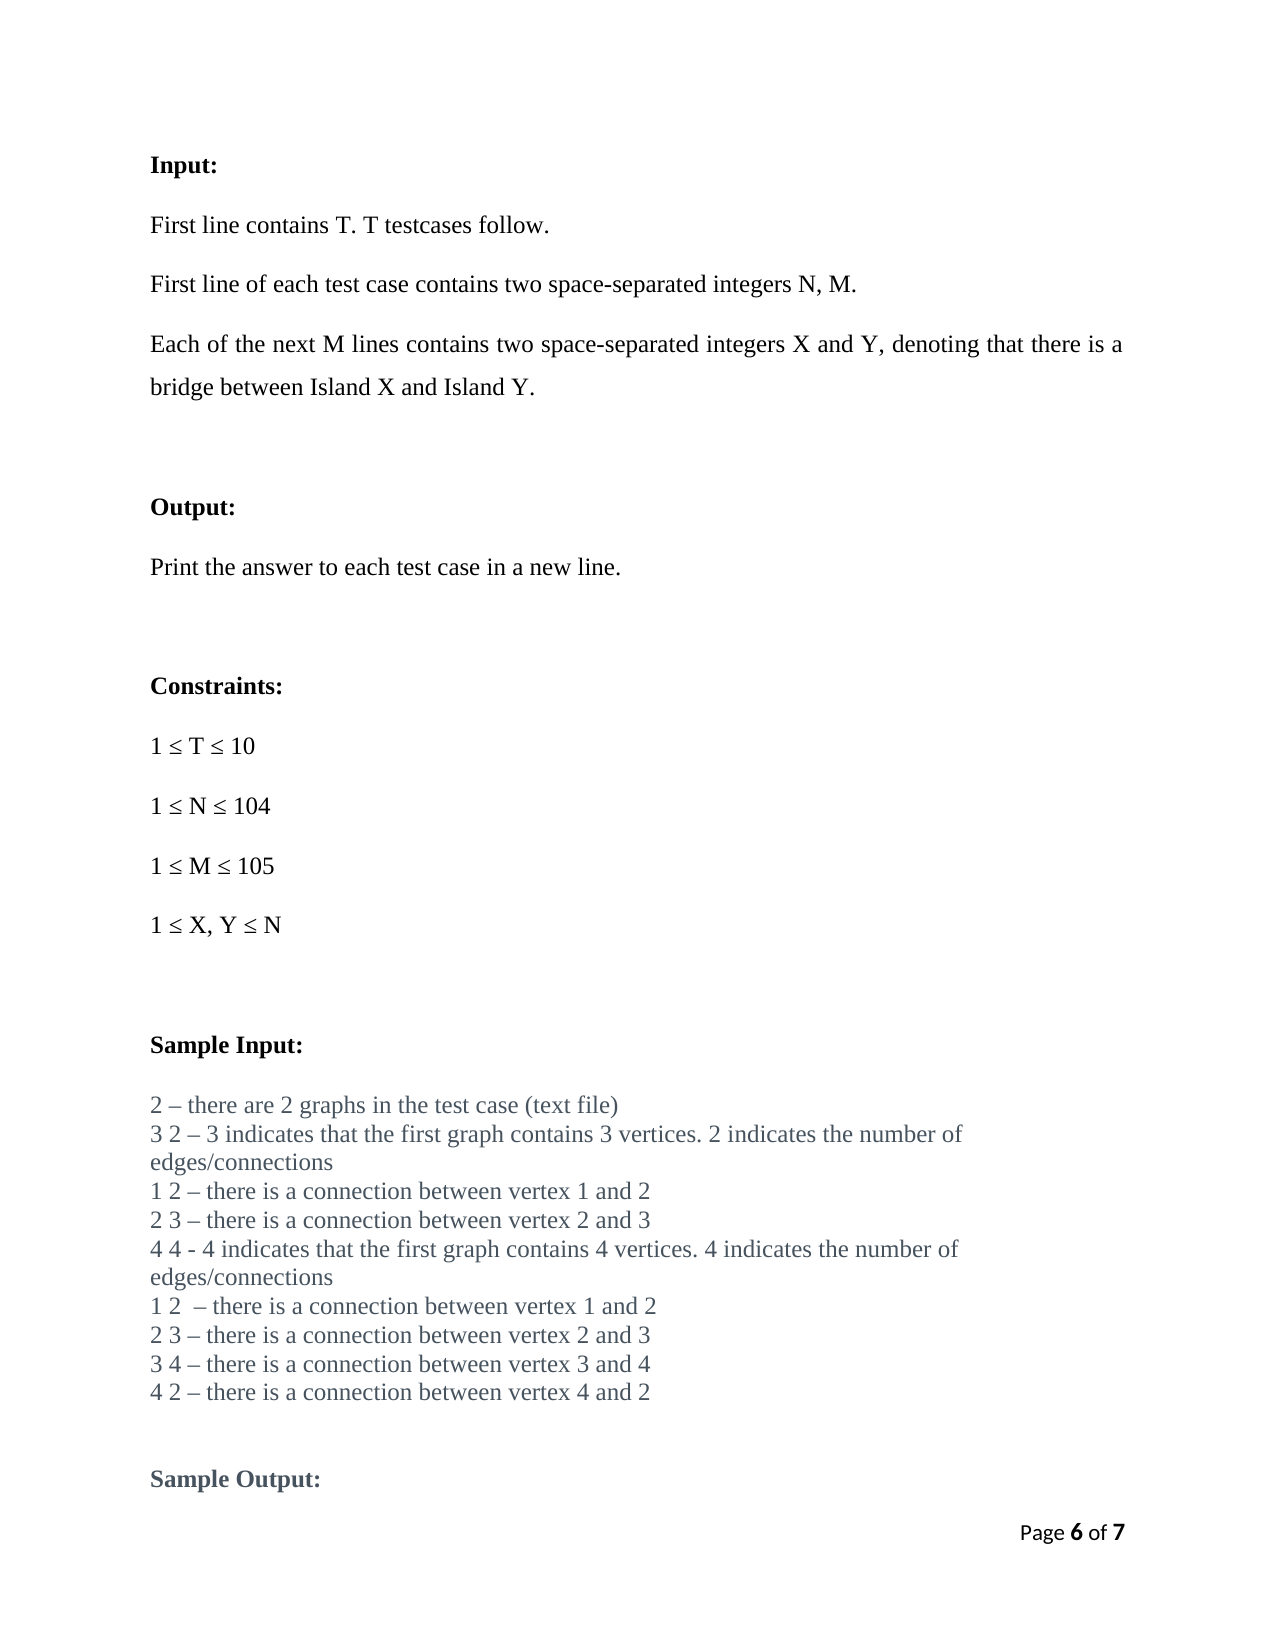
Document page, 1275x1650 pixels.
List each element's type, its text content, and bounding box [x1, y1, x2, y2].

text Sample Input: [150, 1030, 1125, 1059]
text 2 3 – there is a connection between vertex 2 and 3 [150, 1320, 1125, 1349]
text 3 2 – 3 indicates that the first graph contains 3 vertices. 2 indicates the number of edges/connections [150, 1119, 1125, 1176]
text 1 ≤ T ≤ 10 [150, 731, 1125, 760]
text 1 ≤ M ≤ 105 [150, 851, 1125, 879]
text Sample Output: [150, 1464, 1125, 1492]
text Input: [150, 150, 1125, 179]
text 1 ≤ X, Y ≤ N [150, 911, 1125, 939]
text 2 – there are 2 graphs in the test case (text file) [150, 1090, 1125, 1119]
text 1 ≤ N ≤ 104 [150, 791, 1125, 820]
text 1 2 – there is a connection between vertex 1 and 2 [150, 1176, 1125, 1205]
text Output: [150, 492, 1125, 521]
text 3 4 – there is a connection between vertex 3 and 4 [150, 1349, 1125, 1377]
text Constraints: [150, 671, 1125, 700]
text Each of the next M lines contains two space-separated integers X and Y, denoting that there is a bridge between Island X and Island Y. [150, 329, 1125, 401]
text Print the answer to each test case in a new line. [150, 552, 1125, 581]
text 1 2 – there is a connection between vertex 1 and 2 [150, 1291, 1125, 1320]
text 2 3 – there is a connection between vertex 2 and 3 [150, 1205, 1125, 1234]
text 4 2 – there is a connection between vertex 4 and 2 [150, 1377, 1125, 1406]
text First line contains T. T testcases follow. [150, 210, 1125, 238]
text 4 4 - 4 indicates that the first graph contains 4 vertices. 4 indicates the number of edges/connections [150, 1234, 1125, 1291]
text First line of each test case contains two space-separated integers N, M. [150, 269, 1125, 298]
